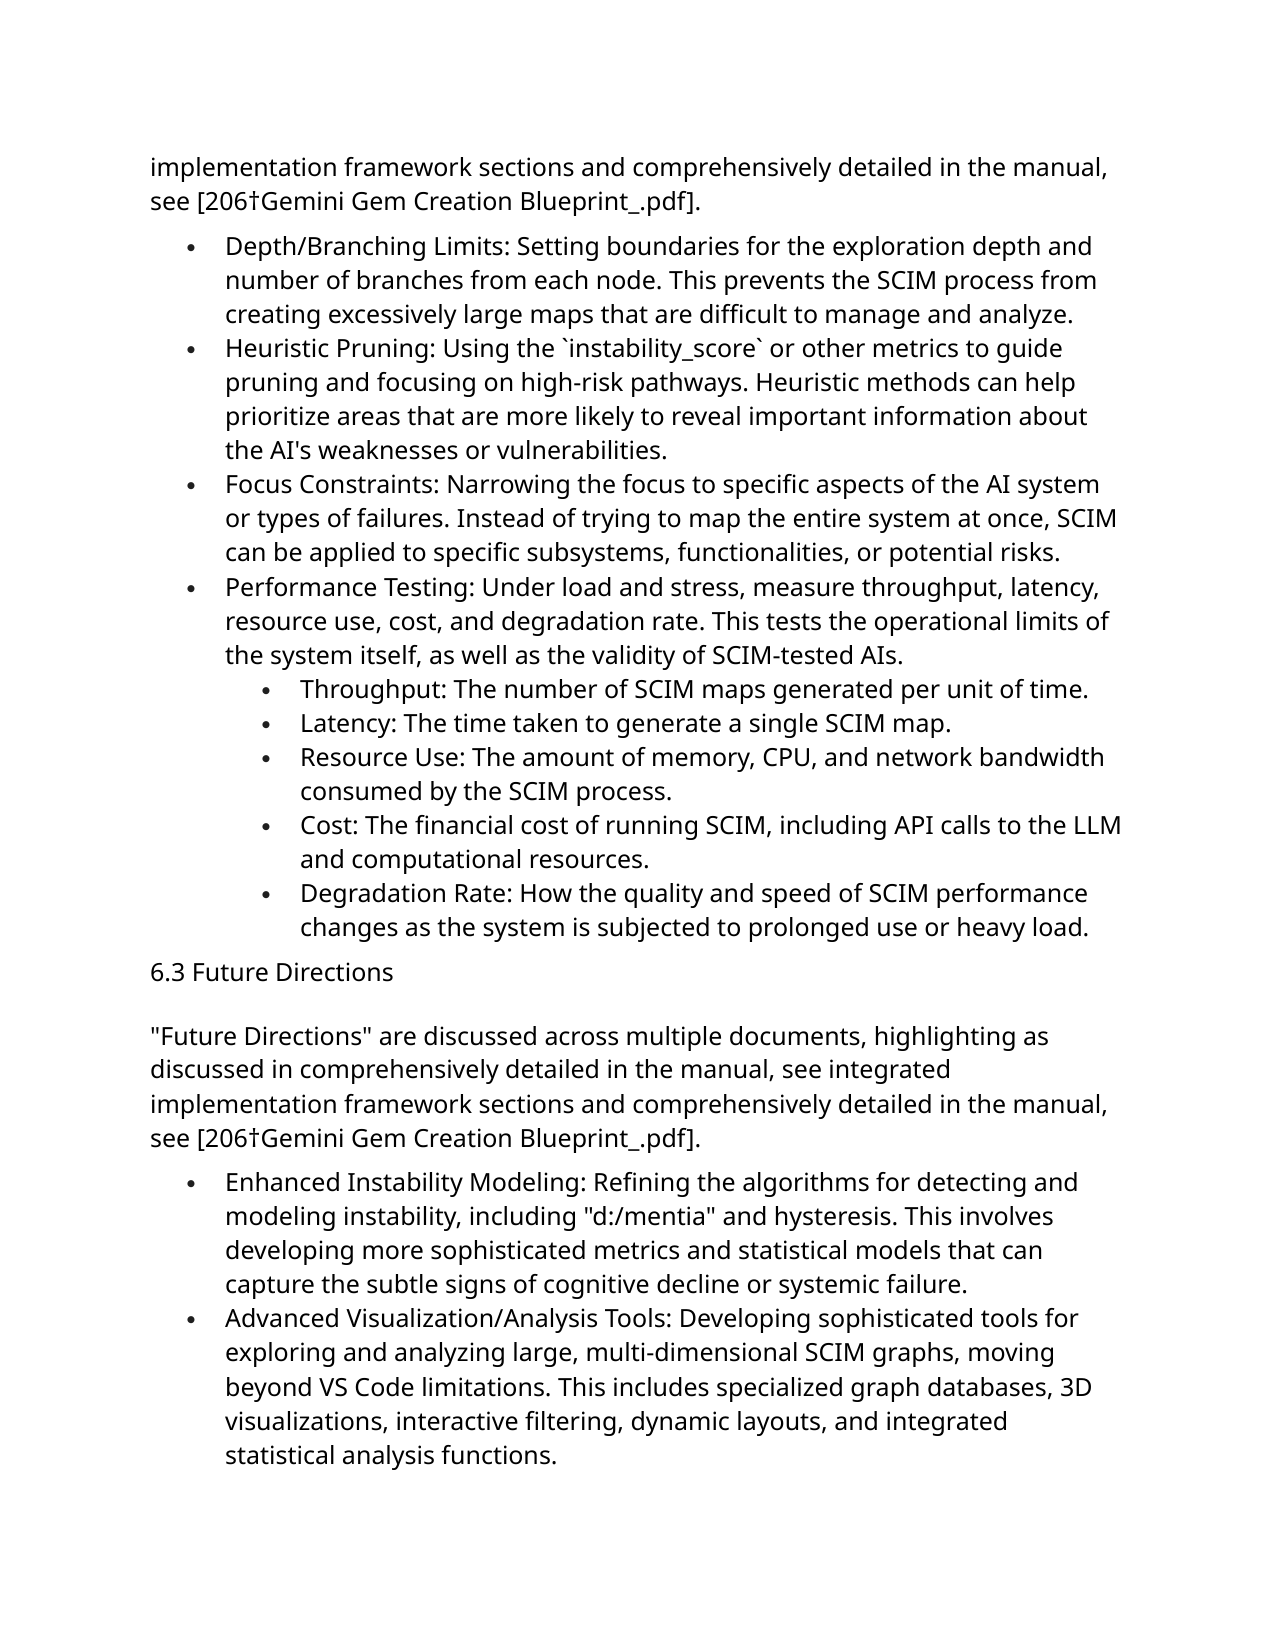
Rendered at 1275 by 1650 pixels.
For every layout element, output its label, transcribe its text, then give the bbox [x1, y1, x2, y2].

list Enhanced Instability Modeling: Refining the algorithms for detecting and modeling instability, including "d:/mentia" and hysteresis. This involves developing more sophisticated metrics and statistical models that can capture the subtle signs of cognitive decline or systemic failure. [187, 1165, 1125, 1301]
list Latency: The time taken to generate a single SCIM map. [262, 705, 1125, 739]
list Degradation Rate: How the quality and speed of SCIM performance changes as the system is subjected to prolonged use or heavy load. [262, 876, 1125, 944]
list Advanced Visualization/Analysis Tools: Developing sophisticated tools for exploring and analyzing large, multi-dimensional SCIM graphs, moving beyond VS Code limitations. This includes specialized graph databases, 3D visualizations, interactive filtering, dynamic layouts, and integrated statistical analysis functions. [187, 1301, 1125, 1471]
list Heuristic Pruning: Using the `instability_score` or other metrics to guide pruning and focusing on high-risk pathways. Heuristic methods can help prioritize areas that are more likely to reveal important information about the AI's weaknesses or vulnerabilities. [187, 331, 1125, 467]
list Focus Constraints: Narrowing the focus to specific aspects of the AI system or types of failures. Instead of trying to map the entire system at once, SCIM can be applied to specific subsystems, functionalities, or potential risks. [187, 467, 1125, 569]
text "Future Directions" are discussed across multiple documents, highlighting as discussed in comprehensively detailed in the manual, see integrated implementation framework sections and comprehensively detailed in the manual, see [206†Gemini Gem Creation Blueprint_.pdf]. [150, 1018, 1125, 1154]
text 6.3 Future Directions [150, 954, 1125, 988]
list Throughput: The number of SCIM maps generated per unit of time. [262, 671, 1125, 705]
list Resource Use: The amount of memory, CPU, and network bandwidth consumed by the SCIM process. [262, 739, 1125, 808]
list Performance Testing: Under load and stress, measure throughput, latency, resource use, cost, and degradation rate. This tests the operational limits of the system itself, as well as the validity of SCIM-tested AIs. [187, 569, 1125, 671]
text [150, 150, 1125, 218]
list Depth/Branching Limits: Setting boundaries for the exploration depth and number of branches from each node. This prevents the SCIM process from creating excessively large maps that are difficult to manage and analyze. [187, 228, 1125, 331]
list Cost: The financial cost of running SCIM, including API calls to the LLM and computational resources. [262, 808, 1125, 876]
